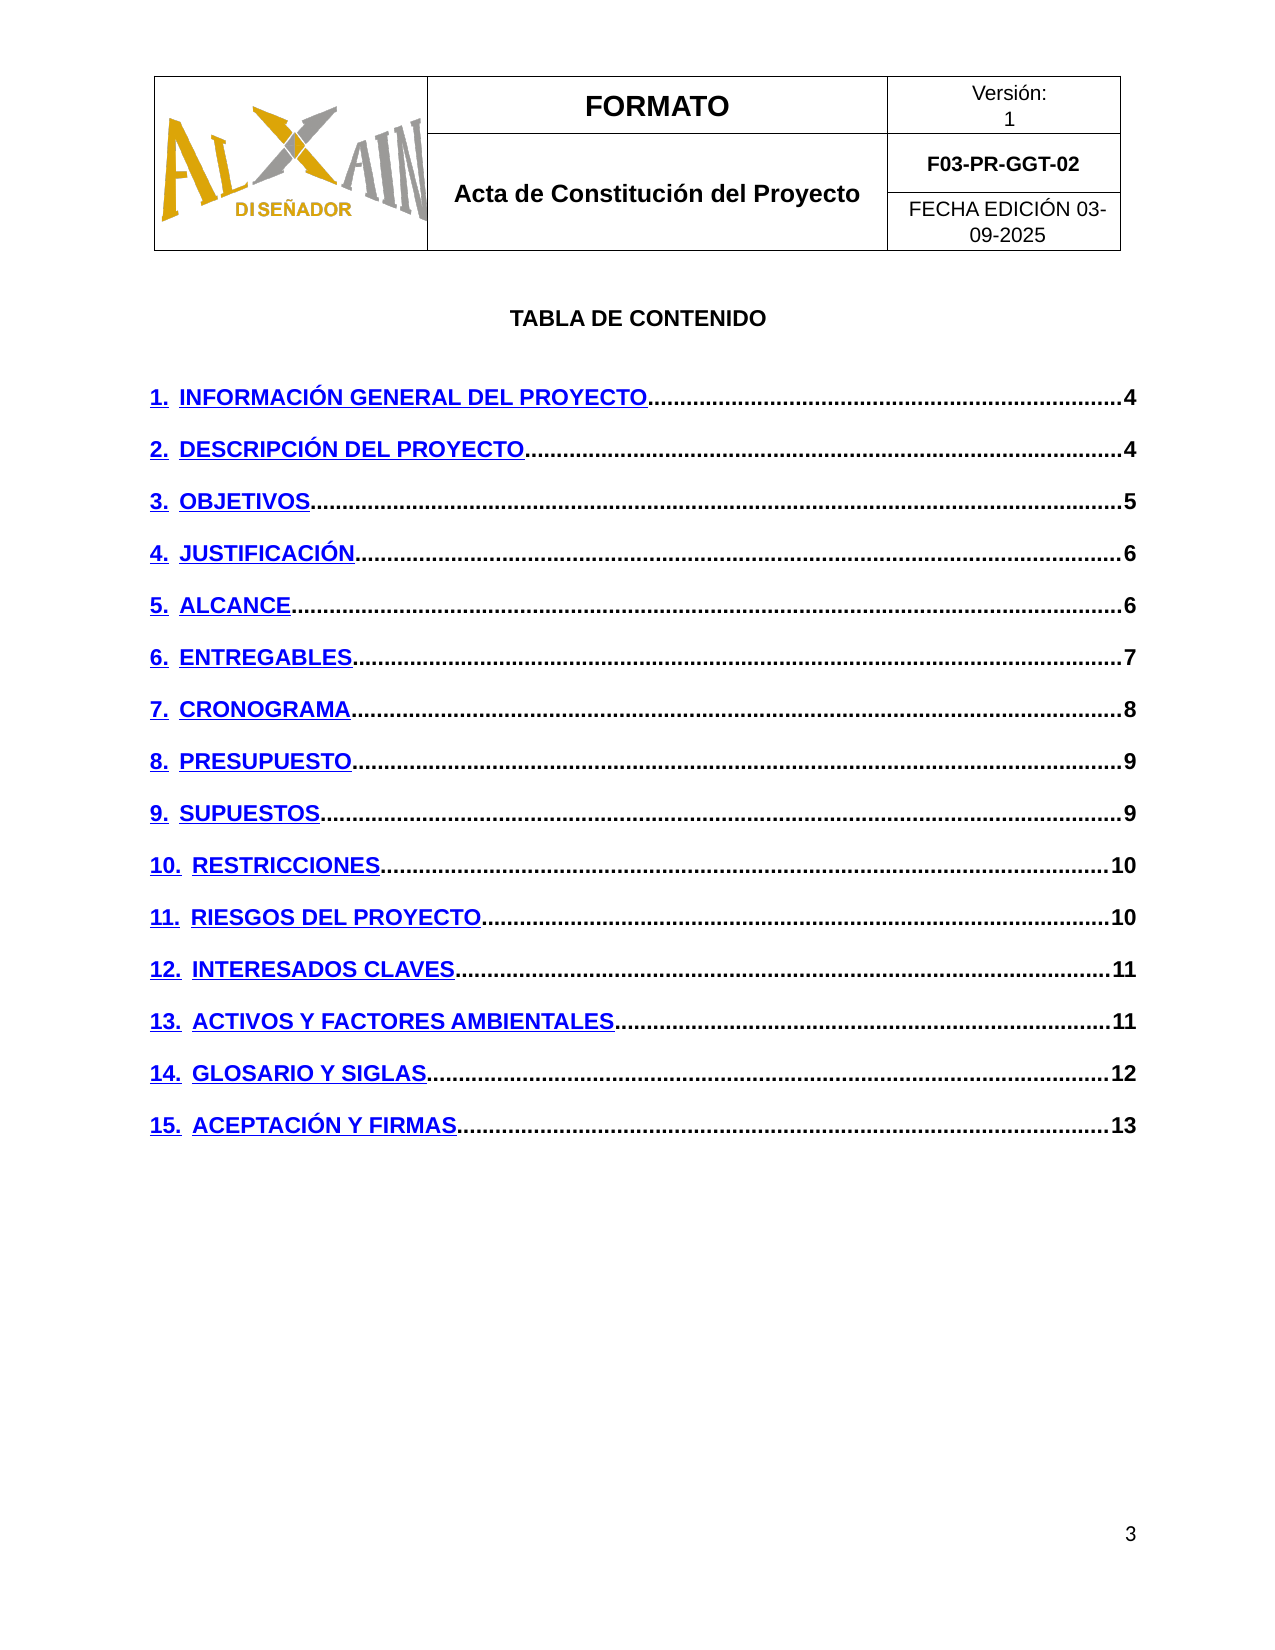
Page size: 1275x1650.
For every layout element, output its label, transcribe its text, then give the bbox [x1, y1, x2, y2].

text TABLA DE CONTENIDO [148, 305, 1128, 332]
picture [161, 106, 428, 222]
